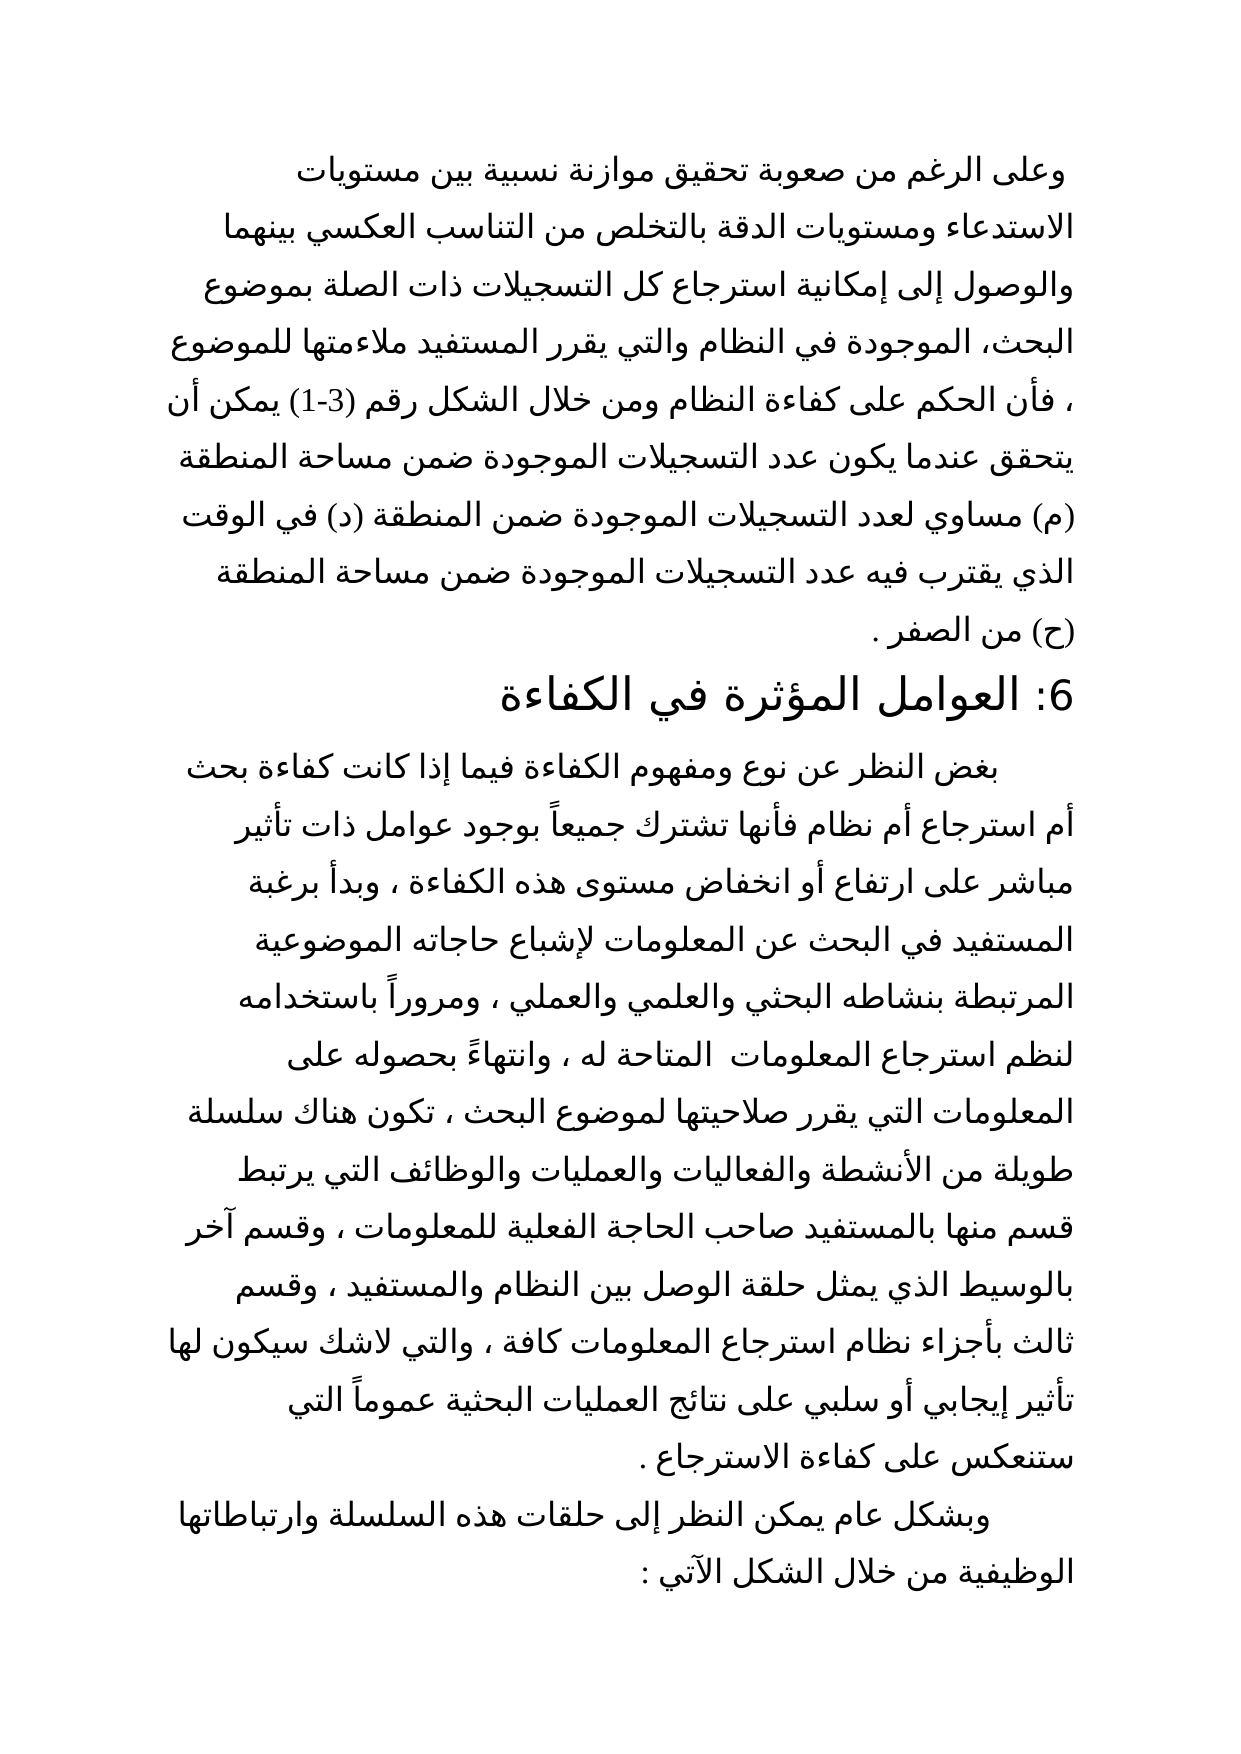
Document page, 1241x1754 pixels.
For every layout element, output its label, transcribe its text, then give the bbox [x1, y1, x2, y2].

text بغض النظر عن نوع ومفهوم الكفاءة فيما إذا كانت كفاءة بحث أم استرجاع أم نظام فأنها تشترك جميعاً بوجود عوامل ذات تأثير مباشر على ارتفاع أو انخفاض مستوى هذه الكفاءة ، وبدأ برغبة المستفيد في البحث عن المعلومات لإشباع حاجاته الموضوعية المرتبطة بنشاطه البحثي والعلمي والعملي ، ومروراً باستخدامه لنظم استرجاع المعلومات المتاحة له ، وانتهاءً بحصوله على المعلومات التي يقرر صلاحيتها لموضوع البحث ، تكون هناك سلسلة طويلة من الأنشطة والفعاليات والعمليات والوظائف التي يرتبط قسم منها بالمستفيد صاحب الحاجة الفعلية للمعلومات ، وقسم آخر بالوسيط الذي يمثل حلقة الوصل بين النظام والمستفيد ، وقسم ثالث بأجزاء نظام استرجاع المعلومات كافة ، والتي لاشك سيكون لها تأثير إيجابي أو سلبي على نتائج العمليات البحثية عموماً التي ستنعكس على كفاءة الاسترجاع . [165, 747, 1075, 1476]
text وبشكل عام يمكن النظر إلى حلقات هذه السلسلة وارتباطاتها الوظيفية من خلال الشكل الآتي : [165, 1495, 1075, 1591]
text 6: العوامل المؤثرة في الكفاءة [165, 667, 1075, 721]
text وعلى الرغم من صعوبة تحقيق موازنة نسبية بين مستويات الاستدعاء ومستويات الدقة بالتخلص من التناسب العكسي بينهما والوصول إلى إمكانية استرجاع كل التسجيلات ذات الصلة بموضوع البحث، الموجودة في النظام والتي يقرر المستفيد ملاءمتها للموضوع ، فأن الحكم على كفاءة النظام ومن خلال الشكل رقم (3-1) يمكن أن يتحقق عندما يكون عدد التسجيلات الموجودة ضمن مساحة المنطقة (م) مساوي لعدد التسجيلات الموجودة ضمن المنطقة (د) في الوقت الذي يقترب فيه عدد التسجيلات الموجودة ضمن مساحة المنطقة (ح) من الصفر . [165, 150, 1075, 648]
